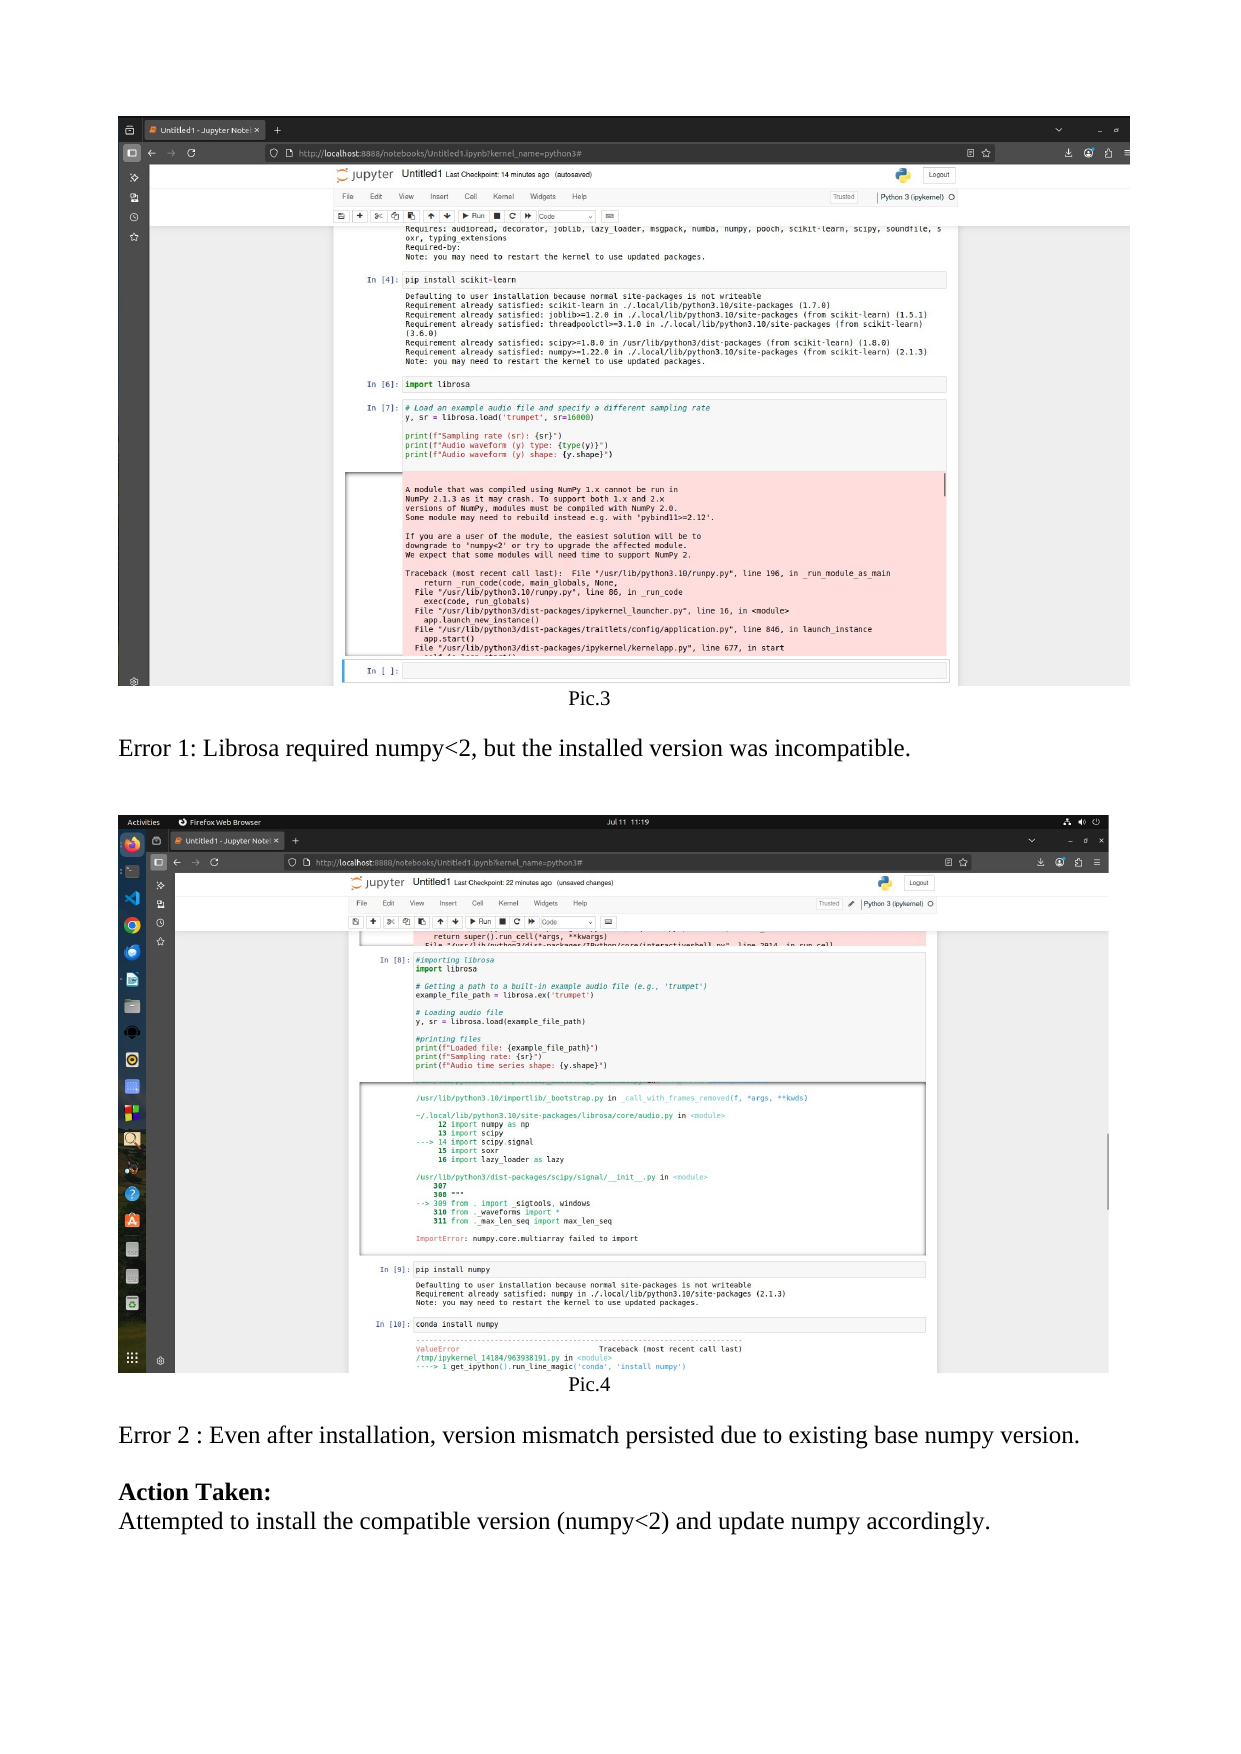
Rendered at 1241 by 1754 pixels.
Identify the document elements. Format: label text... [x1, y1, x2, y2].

picture [118, 116, 1130, 686]
text Action Taken: [118, 1477, 1137, 1506]
text Pic.4 [118, 813, 1137, 1396]
text Error 2 : Even after installation, version mismatch persisted due to existing base numpy version. [118, 1421, 1137, 1449]
text Pic.3 [118, 685, 1137, 709]
text Attempted to install the compatible version (numpy<2) and update numpy accordingly. [118, 1506, 1137, 1535]
text Error 1: Librosa required numpy<2, but the installed version was incompatible. [118, 733, 1137, 762]
